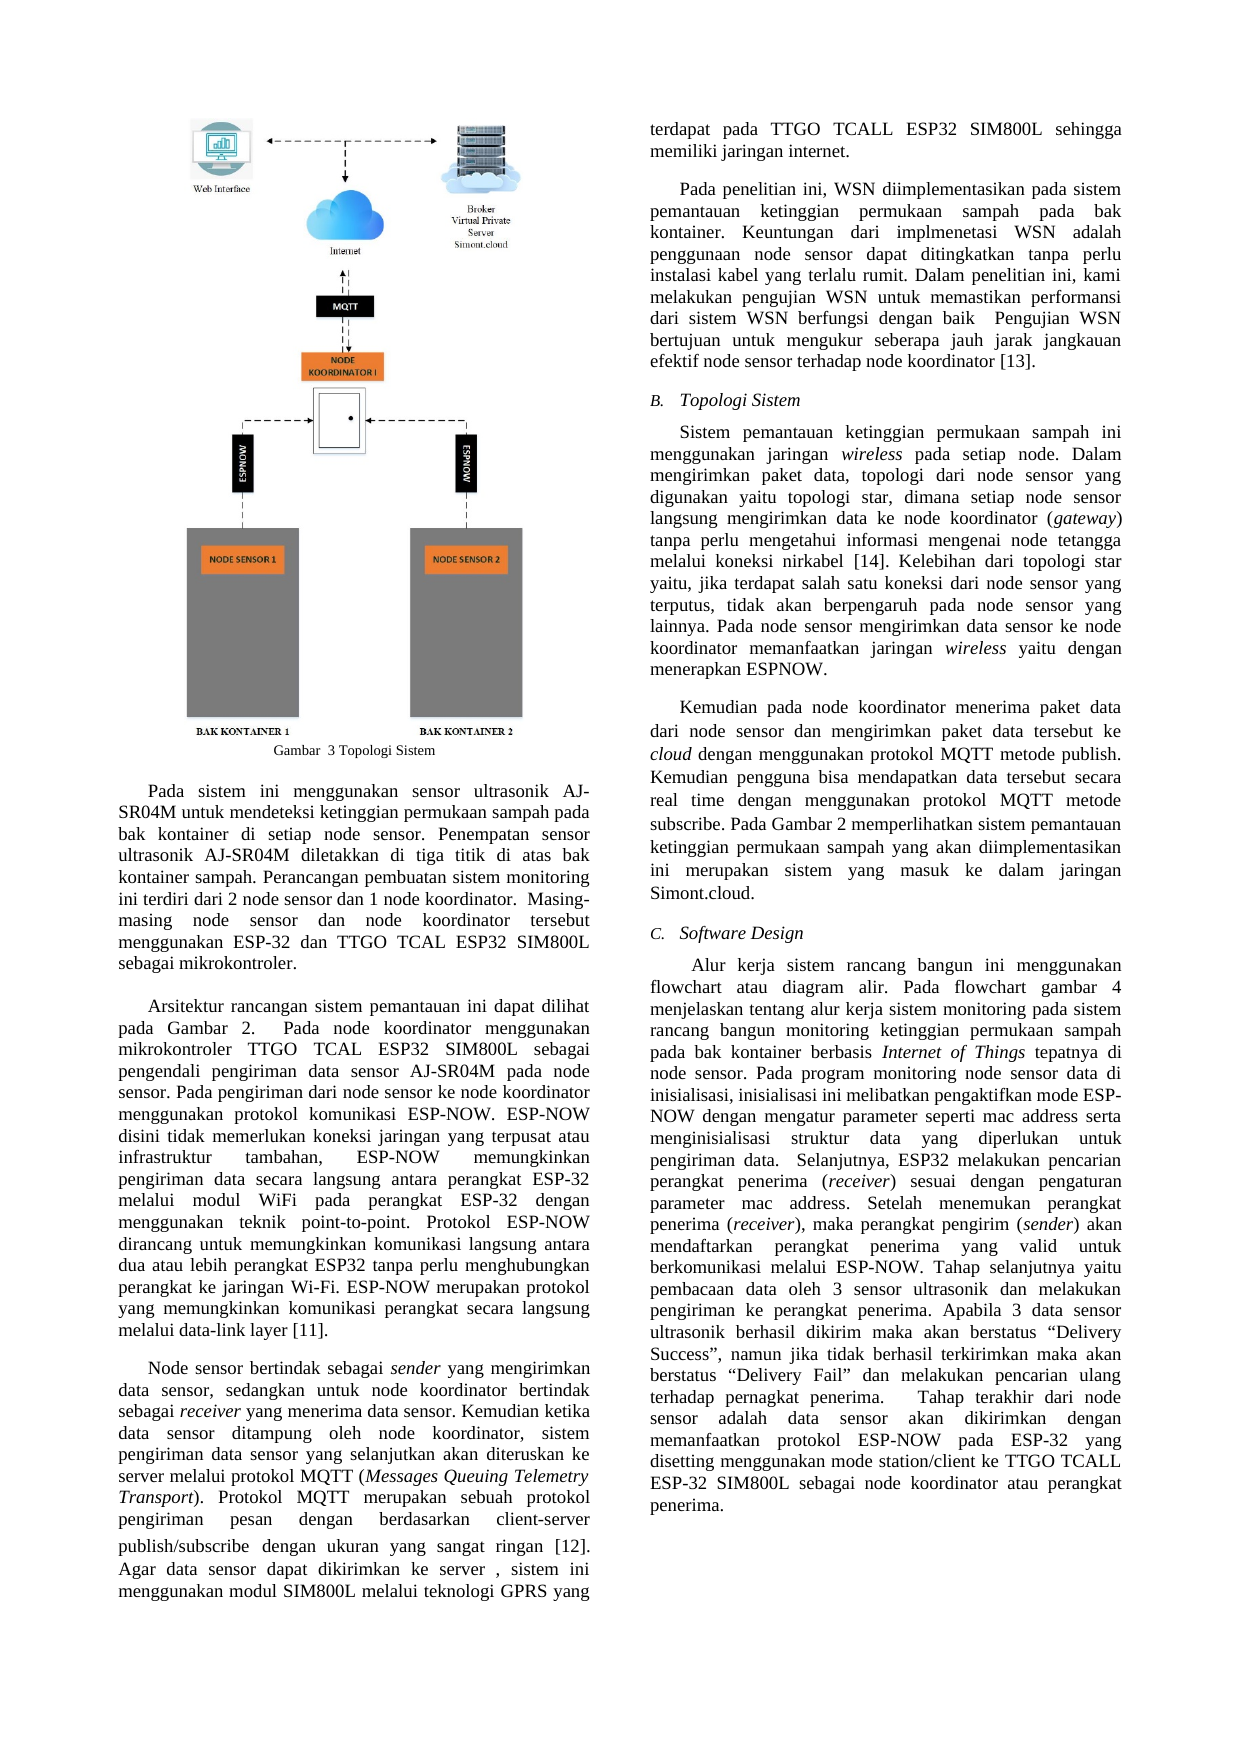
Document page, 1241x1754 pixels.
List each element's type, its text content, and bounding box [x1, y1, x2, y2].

list Topologi Sistem [650, 389, 1122, 410]
text Alur kerja sistem rancang bangun ini menggunakan flowchart atau diagram alir. Pada flowchart gambar 4 menjelaskan tentang alur kerja sistem monitoring pada sistem rancang bangun monitoring ketinggian permukaan sampah pada bak kontainer berbasis Internet of Things tepatnya di node sensor. Pada program monitoring node sensor data di inisialisasi, inisialisasi ini melibatkan pengaktifkan mode ESP-NOW dengan mengatur parameter seperti mac address serta menginisialisasi struktur data yang diperlukan untuk pengiriman data. Selanjutnya, ESP32 melakukan pencarian perangkat penerima (receiver) sesuai dengan pengaturan parameter mac address. Setelah menemukan perangkat penerima (receiver), maka perangkat pengirim (sender) akan mendaftarkan perangkat penerima yang valid untuk berkomunikasi melalui ESP-NOW. Tahap selanjutnya yaitu pembacaan data oleh 3 sensor ultrasonik dan melakukan pengiriman ke perangkat penerima. Apabila 3 data sensor ultrasonik berhasil dikirim maka akan berstatus “Delivery Success”, namun jika tidak berhasil terkirimkan maka akan berstatus “Delivery Fail” dan melakukan pencarian ulang terhadap pernagkat penerima. Tahap terakhir dari node sensor adalah data sensor akan dikirimkan dengan memanfaatkan protokol ESP-NOW pada ESP-32 yang disetting menggunakan mode station/client ke TTGO TCALL ESP-32 SIM800L sebagai node koordinator atau perangkat penerima. [650, 954, 1122, 1515]
text Gambar 3 Topologi Sistem [118, 742, 590, 759]
text Pada sistem ini menggunakan sensor ultrasonik AJ-SR04M untuk mendeteksi ketinggian permukaan sampah pada bak kontainer di setiap node sensor. Penempatan sensor ultrasonik AJ-SR04M diletakkan di tiga titik di atas bak kontainer sampah. Perancangan pembuatan sistem monitoring ini terdiri dari 2 node sensor dan 1 node koordinator. Masing-masing node sensor dan node koordinator tersebut menggunakan ESP-32 dan TTGO TCAL ESP32 SIM800L sebagai mikrokontroler. [118, 779, 590, 974]
picture [184, 118, 525, 742]
text Arsitektur rancangan sistem pemantauan ini dapat dilihat pada Gambar 2. Pada node koordinator menggunakan mikrokontroler TTGO TCAL ESP32 SIM800L sebagai pengendali pengiriman data sensor AJ-SR04M pada node sensor. Pada pengiriman dari node sensor ke node koordinator menggunakan protokol komunikasi ESP-NOW. ESP-NOW disini tidak memerlukan koneksi jaringan yang terpusat atau infrastruktur tambahan, ESP-NOW memungkinkan pengiriman data secara langsung antara perangkat ESP-32 melalui modul WiFi pada perangkat ESP-32 dengan menggunakan teknik point-to-point. Protokol ESP-NOW dirancang untuk memungkinkan komunikasi langsung antara dua atau lebih perangkat ESP32 tanpa perlu menghubungkan perangkat ke jaringan Wi-Fi. ESP-NOW merupakan protokol yang memungkinkan komunikasi perangkat secara langsung melalui data-link layer [11]. [118, 995, 590, 1340]
text Kemudian pada node koordinator menerima paket data dari node sensor dan mengirimkan paket data tersebut ke cloud dengan menggunakan protokol MQTT metode publish. Kemudian pengguna bisa mendapatkan data tersebut secara real time dengan menggunakan protokol MQTT metode subscribe. Pada Gambar 2 memperlihatkan sistem pemantauan ketinggian permukaan sampah yang akan diimplementasikan ini merupakan sistem yang masuk ke dalam jaringan Simont.cloud. [650, 696, 1122, 904]
text Pada penelitian ini, WSN diimplementasikan pada sistem pemantauan ketinggian permukaan sampah pada bak kontainer. Keuntungan dari implmenetasi WSN adalah penggunaan node sensor dapat ditingkatkan tanpa perlu instalasi kabel yang terlalu rumit. Dalam penelitian ini, kami melakukan pengujian WSN untuk memastikan performansi dari sistem WSN berfungsi dengan baik Pengujian WSN bertujuan untuk mengukur seberapa jauh jarak jangkauan efektif node sensor terhadap node koordinator [13]. [650, 178, 1122, 372]
text Node sensor bertindak sebagai sender yang mengirimkan data sensor, sedangkan untuk node koordinator bertindak sebagai receiver yang menerima data sensor. Kemudian ketika data sensor ditampung oleh node koordinator, sistem pengiriman data sensor yang selanjutkan akan diteruskan ke server melalui protokol MQTT (Messages Queuing Telemetry Transport). Protokol MQTT merupakan sebuah protokol pengiriman pesan dengan berdasarkan client-server publish/subscribe dengan ukuran yang sangat ringan [12]. Agar data sensor dapat dikirimkan ke server , sistem ini menggunakan modul SIM800L melalui teknologi GPRS yang terdapat pada TTGO TCALL ESP32 SIM800L sehingga memiliki jaringan internet. [118, 1357, 590, 1601]
list Software Design [650, 922, 1122, 944]
text Sistem pemantauan ketinggian permukaan sampah ini menggunakan jaringan wireless pada setiap node. Dalam mengirimkan paket data, topologi dari node sensor yang digunakan yaitu topologi star, dimana setiap node sensor langsung mengirimkan data ke node koordinator (gateway) tanpa perlu mengetahui informasi mengenai node tetangga melalui koneksi nirkabel [14]. Kelebihan dari topologi star yaitu, jika terdapat salah satu koneksi dari node sensor yang terputus, tidak akan berpengaruh pada node sensor yang lainnya. Pada node sensor mengirimkan data sensor ke node koordinator memanfaatkan jaringan wireless yaitu dengan menerapkan ESPNOW. [650, 421, 1122, 680]
